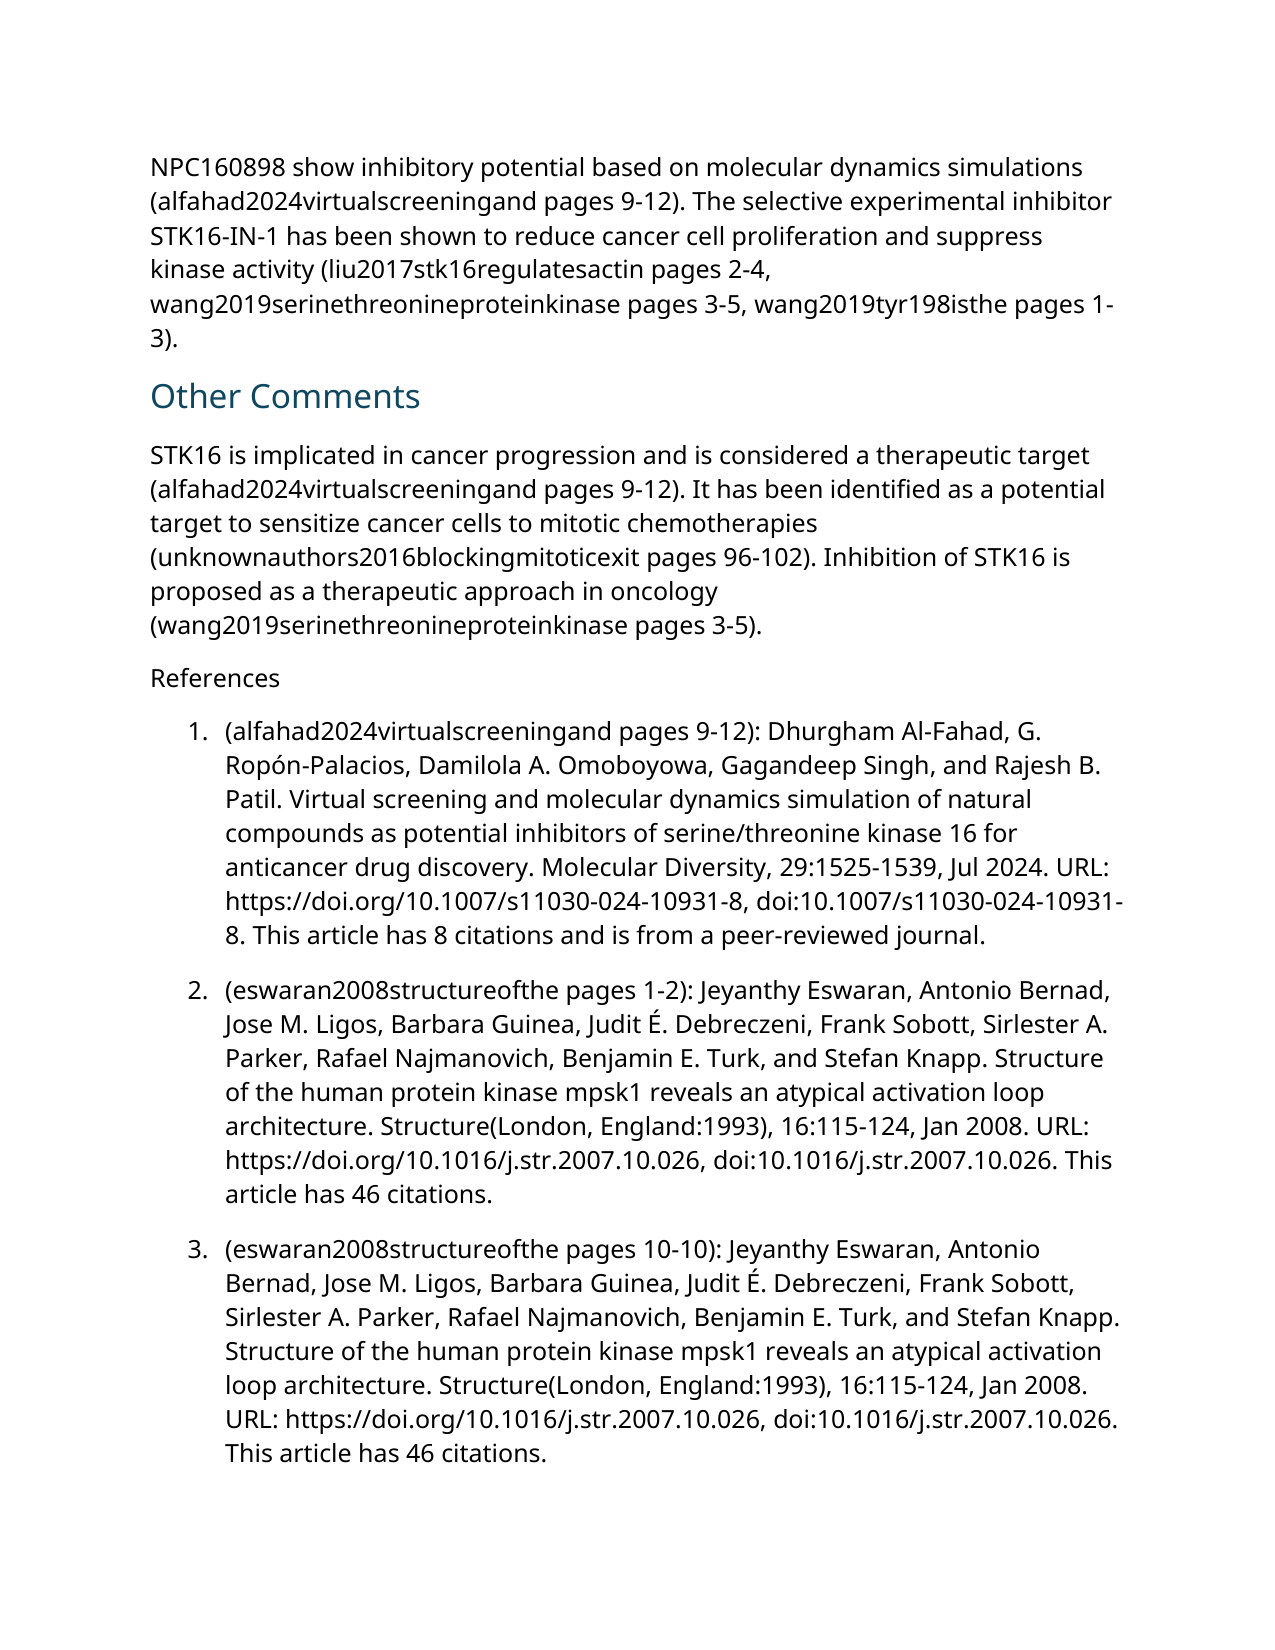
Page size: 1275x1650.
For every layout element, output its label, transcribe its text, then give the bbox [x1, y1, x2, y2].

list (eswaran2008structureofthe pages 10-10): Jeyanthy Eswaran, Antonio Bernad, Jose M. Ligos, Barbara Guinea, Judit É. Debreczeni, Frank Sobott, Sirlester A. Parker, Rafael Najmanovich, Benjamin E. Turk, and Stefan Knapp. Structure of the human protein kinase mpsk1 reveals an atypical activation loop architecture. Structure(London, England:1993), 16:115-124, Jan 2008. URL: https://doi.org/10.1016/j.str.2007.10.026, doi:10.1016/j.str.2007.10.026. This article has 46 citations. [187, 1232, 1125, 1470]
text References [150, 660, 1125, 694]
text STK16 is implicated in cancer progression and is considered a therapeutic target (alfahad2024virtualscreeningand pages 9-12). It has been identified as a potential target to sensitize cancer cells to mitotic chemotherapies (unknownauthors2016blockingmitoticexit pages 96-102). Inhibition of STK16 is proposed as a therapeutic approach in oncology (wang2019serinethreonineproteinkinase pages 3-5). [150, 437, 1125, 642]
list (eswaran2008structureofthe pages 1-2): Jeyanthy Eswaran, Antonio Bernad, Jose M. Ligos, Barbara Guinea, Judit É. Debreczeni, Frank Sobott, Sirlester A. Parker, Rafael Najmanovich, Benjamin E. Turk, and Stefan Knapp. Structure of the human protein kinase mpsk1 reveals an atypical activation loop architecture. Structure(London, England:1993), 16:115-124, Jan 2008. URL: https://doi.org/10.1016/j.str.2007.10.026, doi:10.1016/j.str.2007.10.026. This article has 46 citations. [187, 972, 1125, 1211]
list (alfahad2024virtualscreeningand pages 9-12): Dhurgham Al-Fahad, G. Ropón-Palacios, Damilola A. Omoboyowa, Gagandeep Singh, and Rajesh B. Patil. Virtual screening and molecular dynamics simulation of natural compounds as potential inhibitors of serine/threonine kinase 16 for anticancer drug discovery. Molecular Diversity, 29:1525-1539, Jul 2024. URL: https://doi.org/10.1007/s11030-024-10931-8, doi:10.1007/s11030-024-10931-8. This article has 8 citations and is from a peer-reviewed journal. [187, 713, 1125, 952]
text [150, 150, 1125, 354]
subtitle Other Comments [150, 373, 1125, 418]
